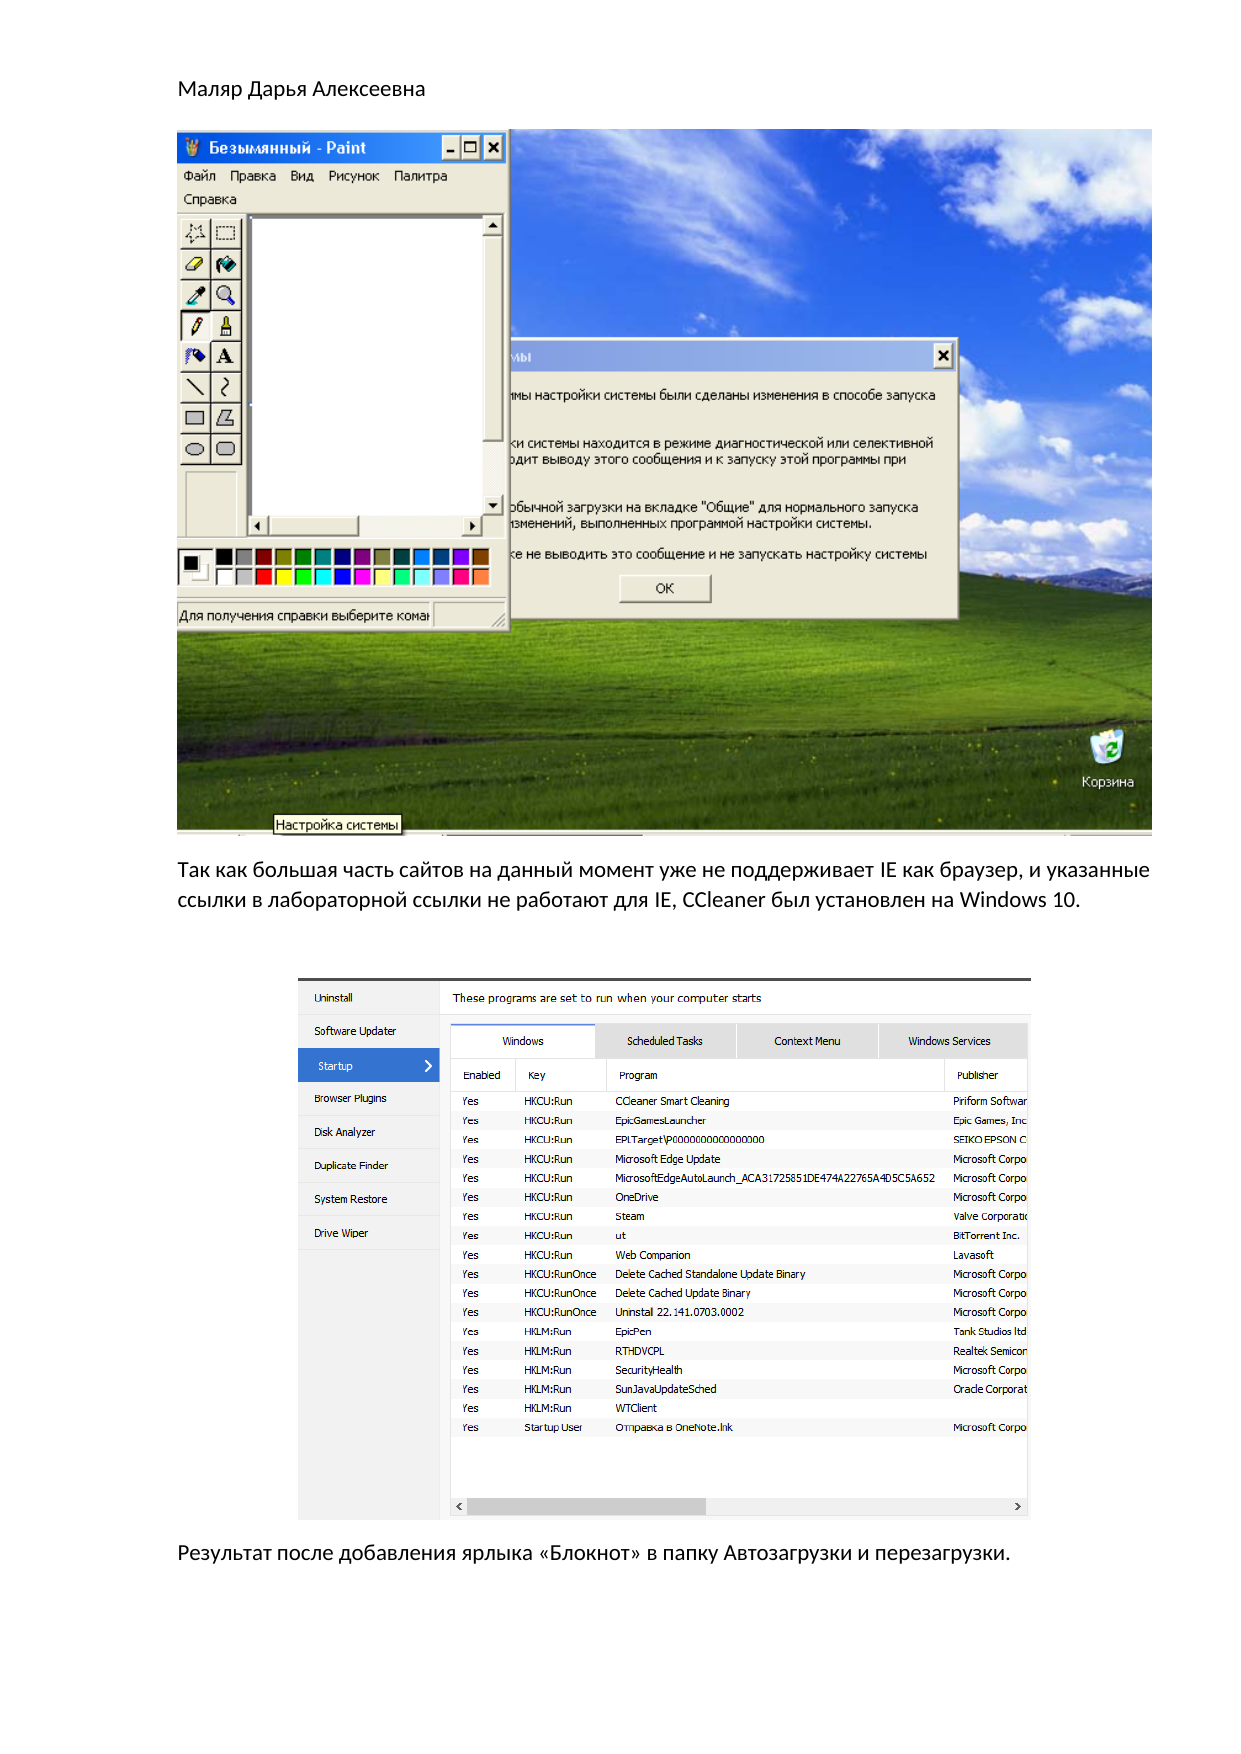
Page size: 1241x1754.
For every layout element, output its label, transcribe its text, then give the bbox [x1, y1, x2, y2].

text Результат после добавления ярлыка «Блокнот» в папку Автозагрузки и перезагрузки. [177, 1538, 1152, 1567]
picture [177, 129, 1152, 836]
picture [298, 978, 1031, 1520]
text Так как большая часть сайтов на данный момент уже не поддерживает IE как браузер, и указанные ссылки в лабораторной ссылки не работают для IE, CCleaner был установлен на Windows 10. [177, 855, 1152, 913]
